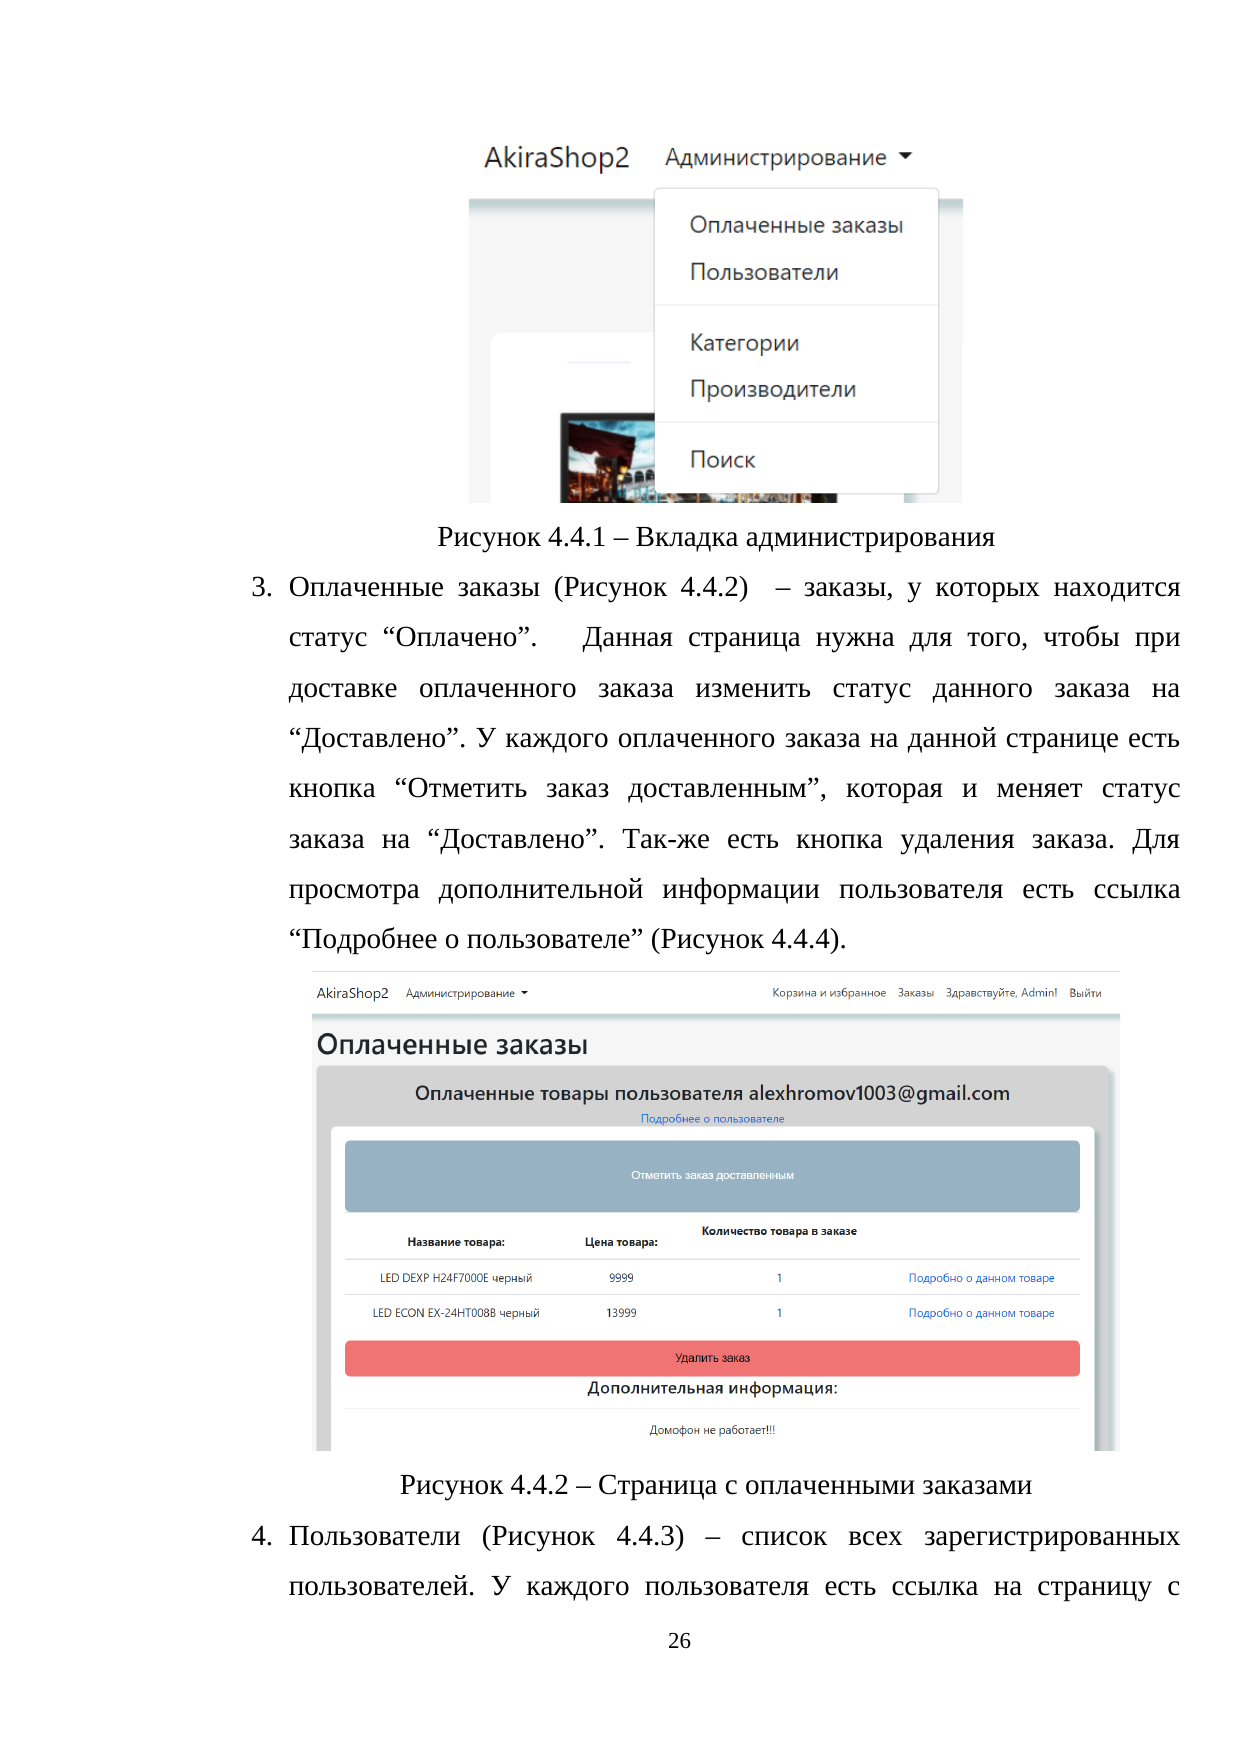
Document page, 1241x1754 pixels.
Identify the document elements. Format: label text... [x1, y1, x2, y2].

picture [312, 971, 1121, 1451]
text Рисунок 4.4.2 – Страница с оплаченными заказами [177, 1467, 1181, 1501]
picture [468, 118, 964, 503]
list Оплаченные заказы (Рисунок 4.4.2) – заказы, у которых находится статус “Оплачено”. Данная страница нужна для того, чтобы при доставке оплаченного заказа изменить статус данного заказа на “Доставлено”. У каждого оплаченного заказа на данной странице есть кнопка “Отметить заказ доставленным”, которая и меняет статус заказа на “Доставлено”. Так-же есть кнопка удаления заказа. Для просмотра дополнительной информации пользователя есть ссылка “Подробнее о пользователе” (Рисунок 4.4.4). [251, 569, 1181, 955]
text Рисунок 4.4.1 – Вкладка администрирования [177, 519, 1181, 552]
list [251, 1518, 1181, 1601]
